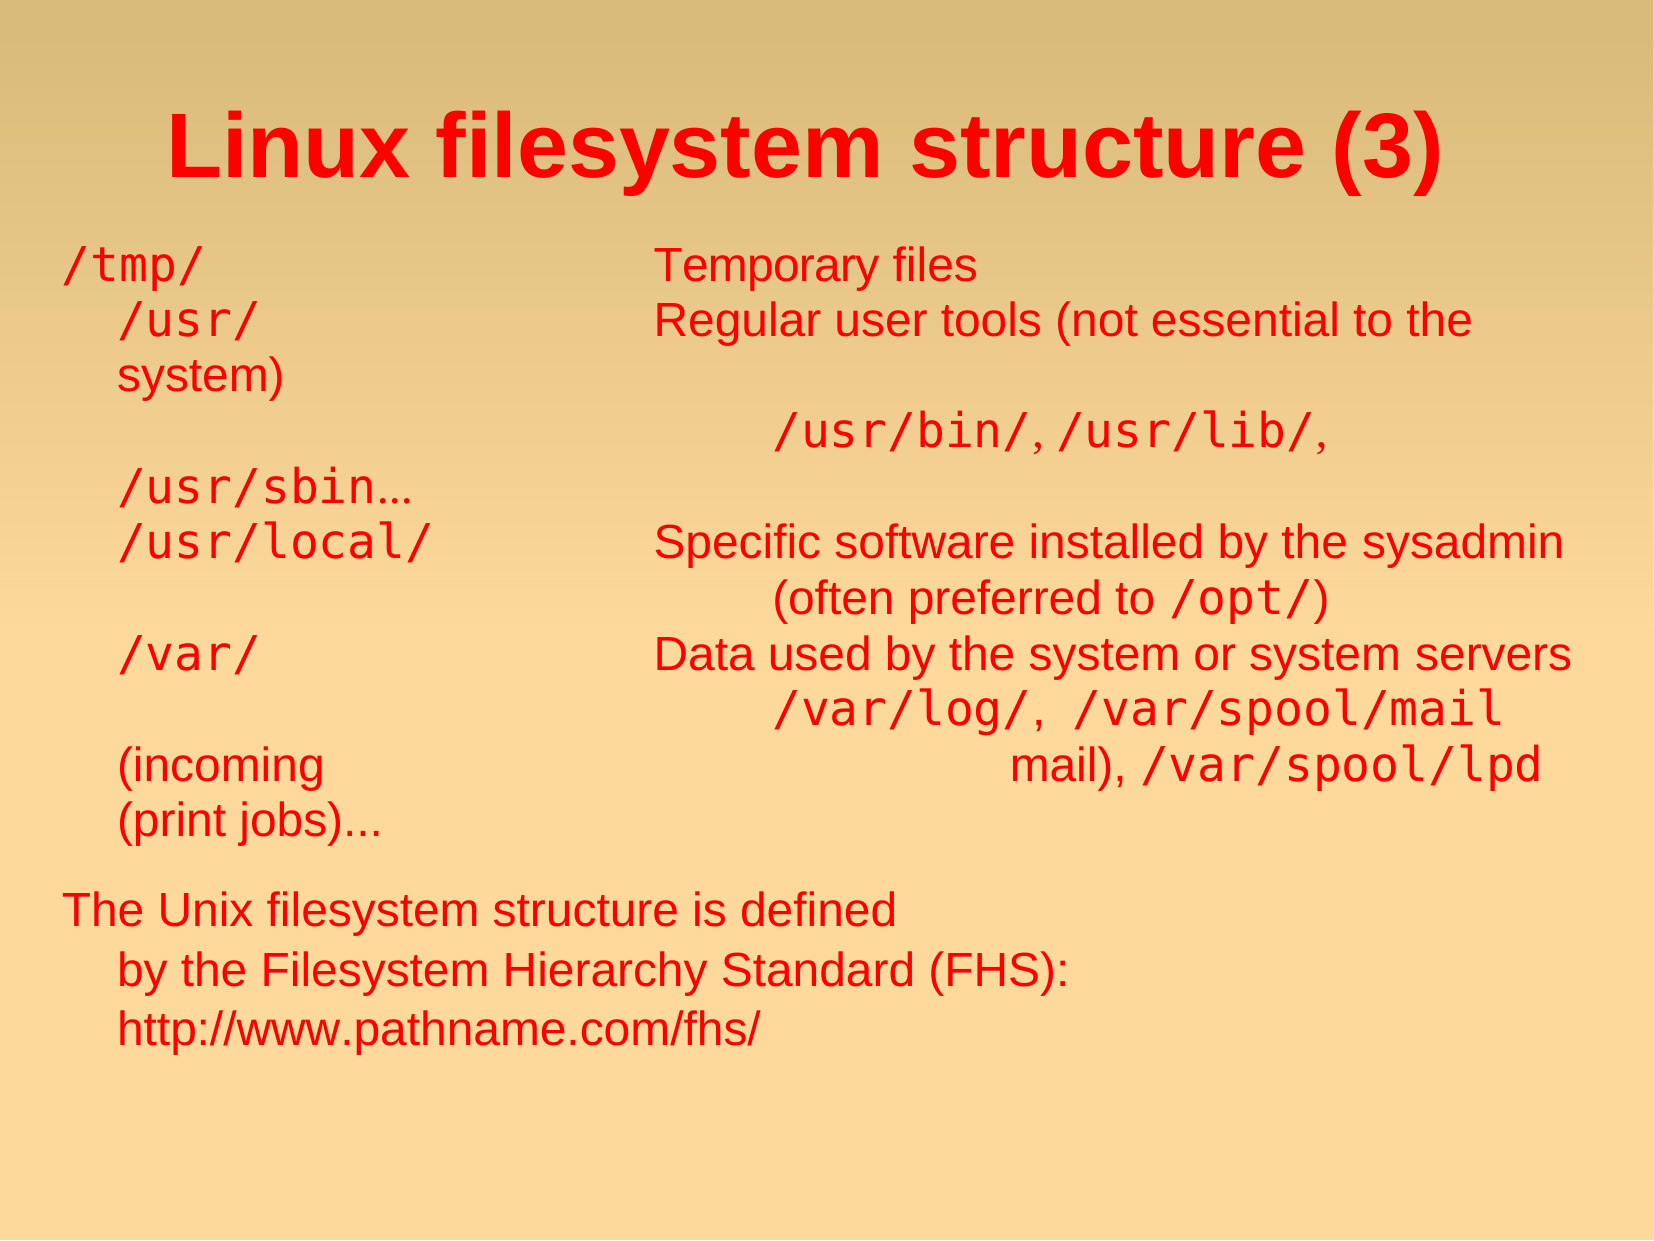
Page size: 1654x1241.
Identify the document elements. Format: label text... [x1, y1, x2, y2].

text /usr/bin/, /usr/lib/, [772, 403, 1639, 458]
text /usr/ Regular user tools (not essential to the system) [117, 293, 1474, 402]
text (incoming mail), /var/spool/lpd [117, 737, 1639, 793]
text by the Filesystem Hierarchy Standard (FHS): http://www.pathname.com/fhs/ [117, 941, 1072, 1056]
text /usr/local/ Specific software installed by the sysadmin [117, 514, 1639, 570]
text The Unix filesystem structure is defined [62, 882, 1639, 937]
text /usr/sbin... [117, 458, 1639, 514]
text /tmp/ Temporary files [62, 236, 1639, 292]
text /var/log/, /var/spool/mail [772, 681, 1639, 737]
text (print jobs)... [117, 793, 1639, 847]
text /var/ Data used by the system or system servers [117, 626, 1639, 681]
picture [0, 0, 1654, 1240]
text (often preferred to /opt/) [772, 570, 1639, 626]
subtitle Linux filesystem structure (3) [166, 91, 1639, 197]
